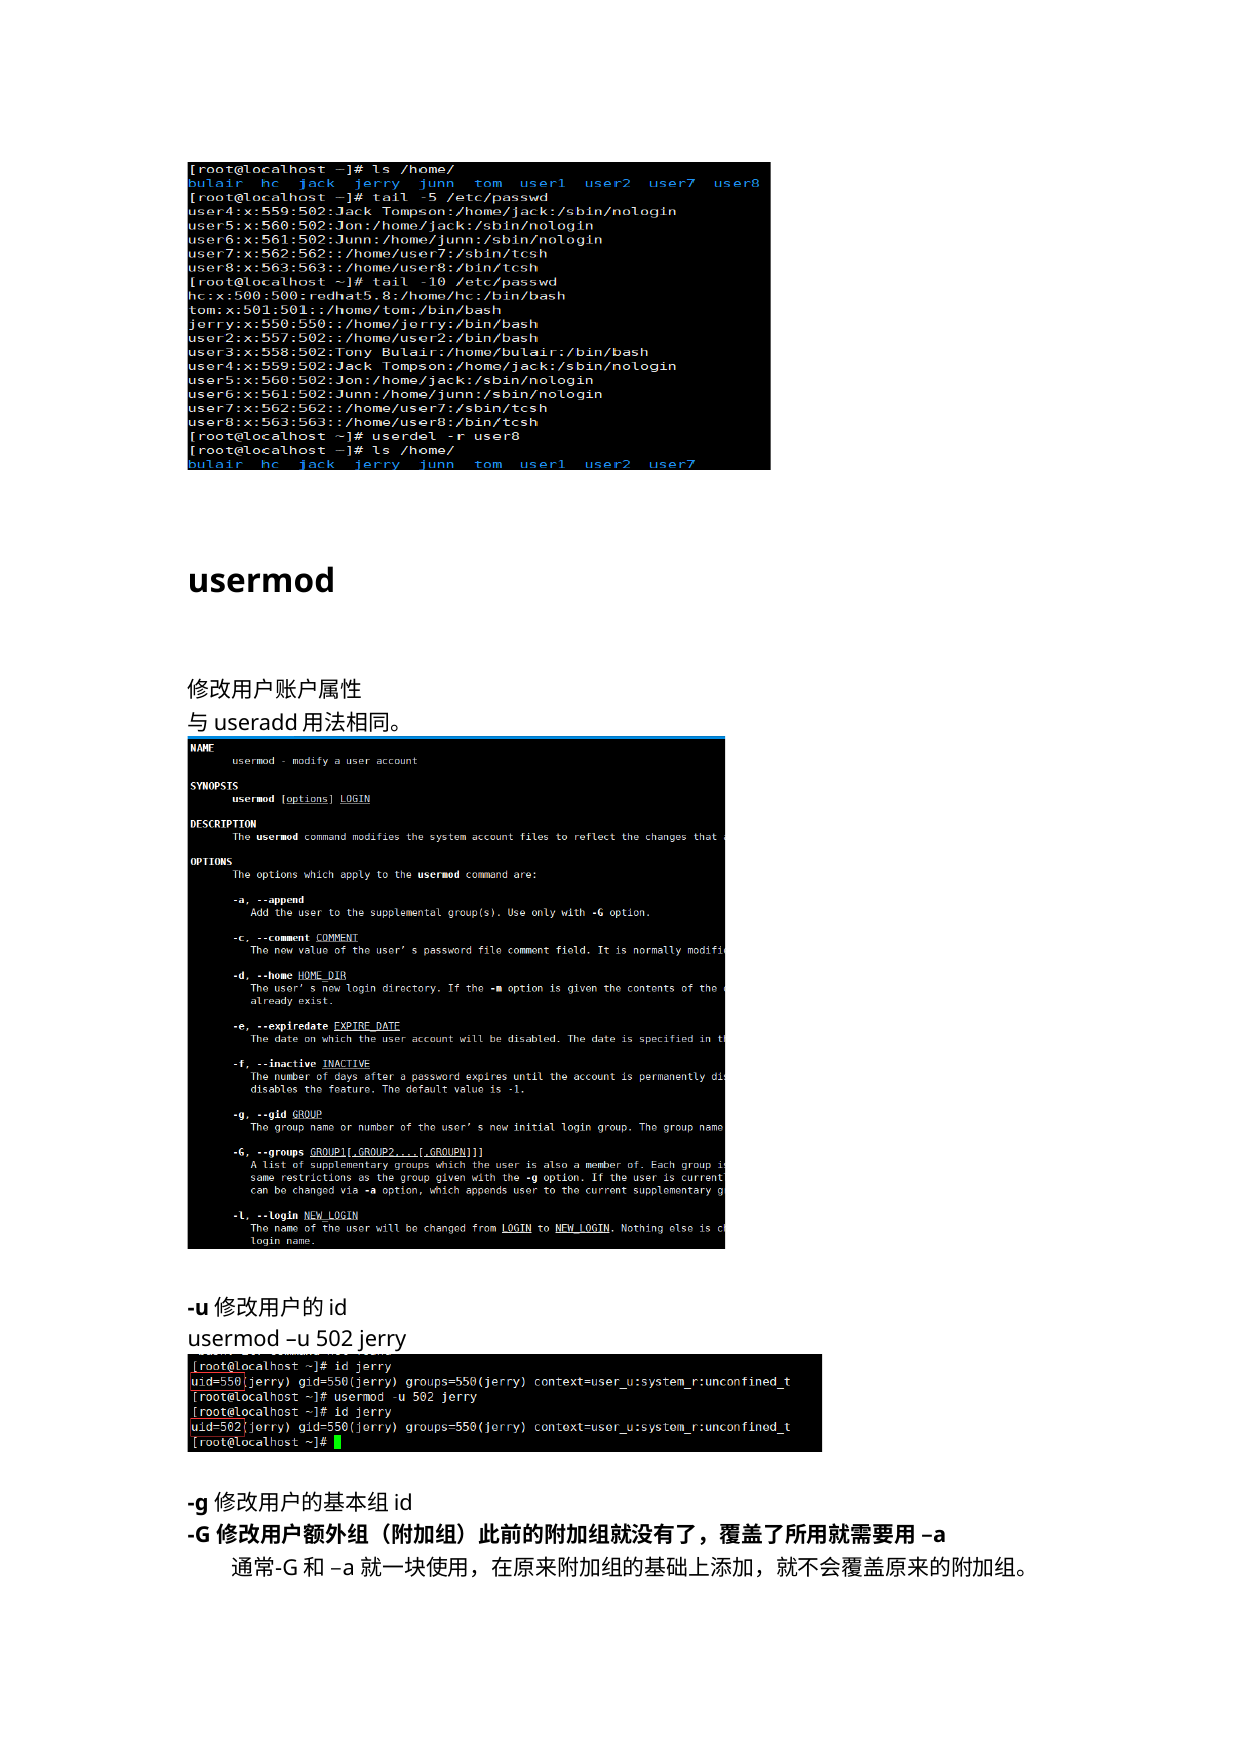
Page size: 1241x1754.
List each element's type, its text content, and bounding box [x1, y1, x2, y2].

picture [187, 736, 725, 1249]
picture [187, 1354, 823, 1452]
text 与useradd用法相同。 [187, 704, 1053, 737]
text -G 修改用户额外组（附加组）此前的附加组就没有了，覆盖了所用就需要用 –a [187, 1517, 1053, 1549]
text usermod –u 502 jerry [187, 1322, 1053, 1354]
text 修改用户账户属性 [187, 672, 1053, 704]
text 通常-G 和 –a 就一块使用，在原来附加组的基础上添加，就不会覆盖原来的附加组。 [187, 1549, 1053, 1582]
text -u 修改用户的id [187, 1289, 1053, 1322]
picture [187, 162, 771, 470]
text -g 修改用户的基本组id [187, 1484, 1053, 1517]
subtitle usermod [187, 547, 1053, 612]
